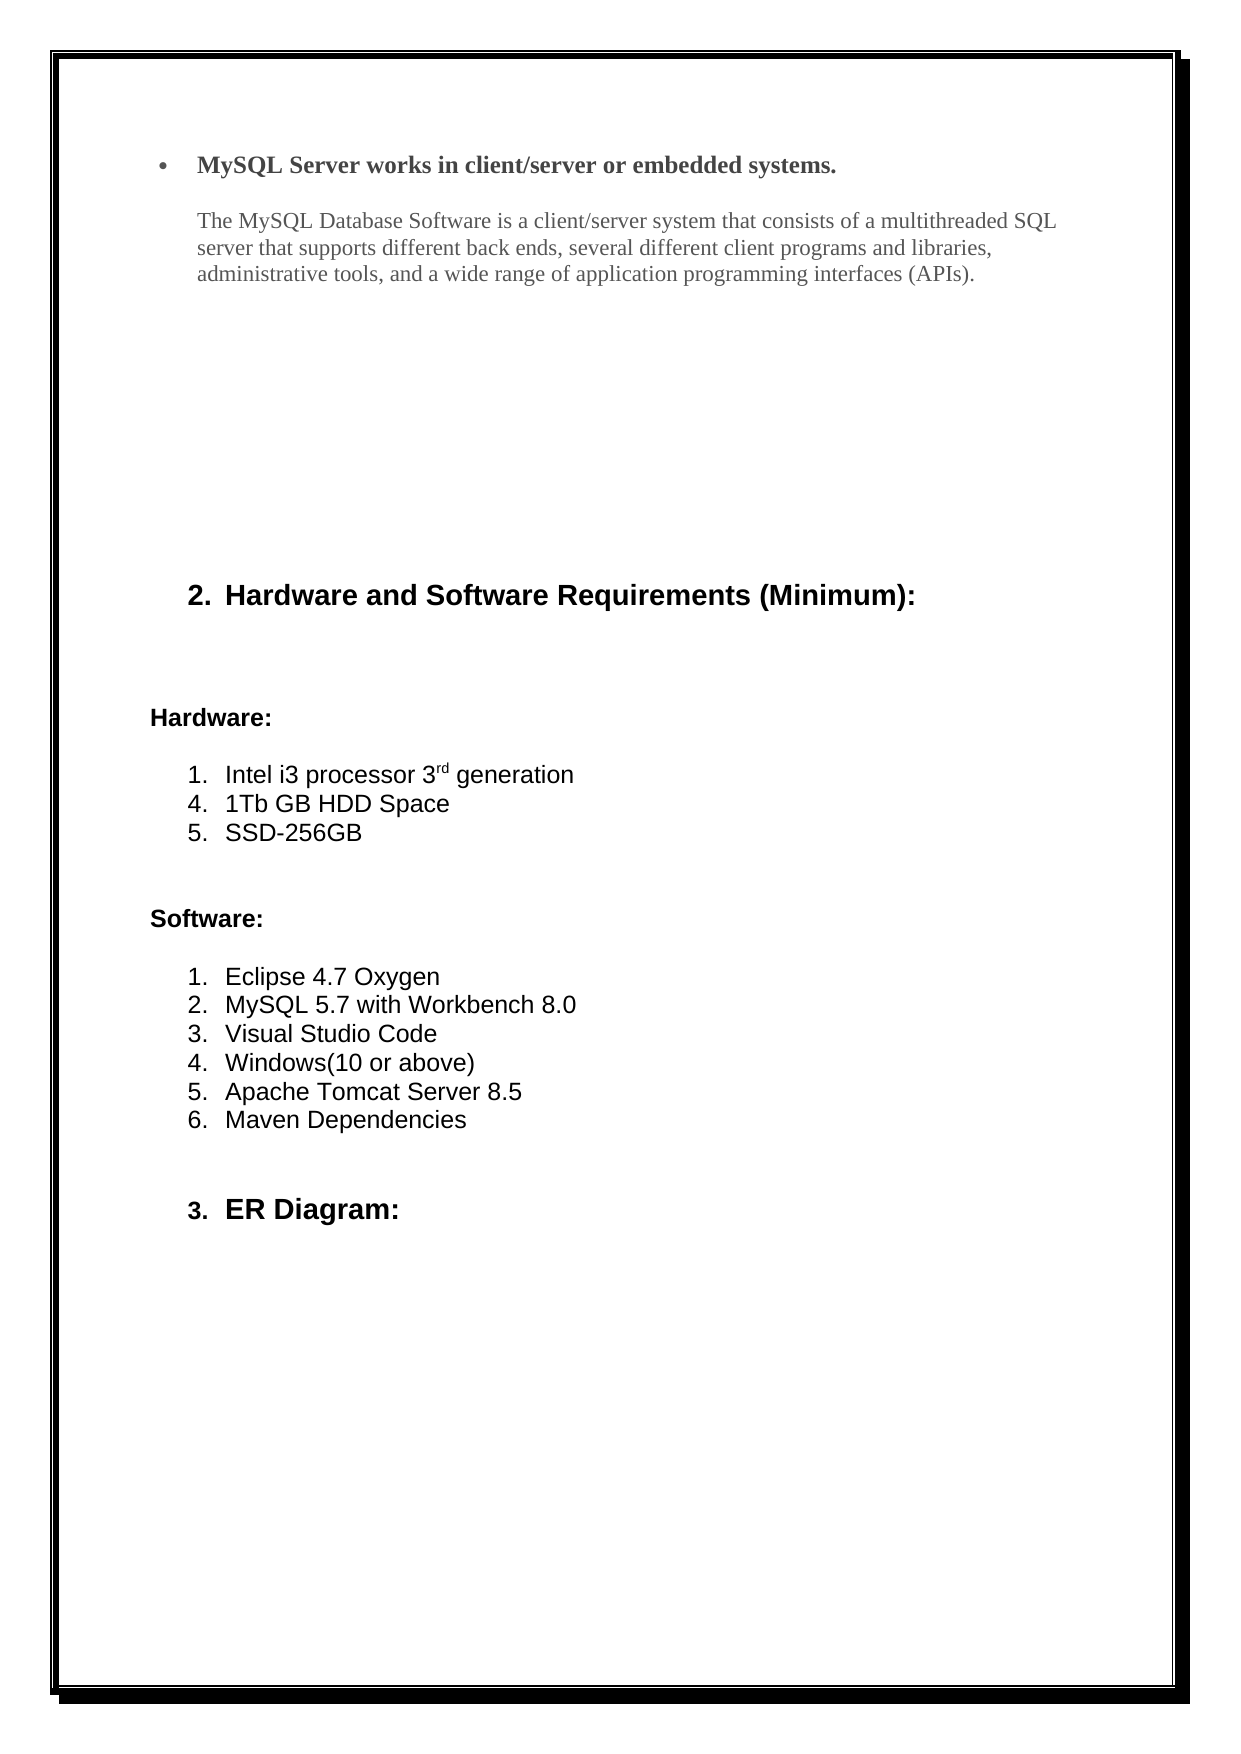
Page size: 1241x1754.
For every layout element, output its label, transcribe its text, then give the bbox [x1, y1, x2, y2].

list Maven Dependencies [187, 1105, 1081, 1134]
list Visual Studio Code [187, 1019, 1081, 1048]
text Hardware: [150, 703, 1081, 732]
list Apache Tomcat Server 8.5 [187, 1077, 1081, 1105]
text 4. 1Tb GB HDD Space [187, 789, 1081, 818]
list MySQL Server works in client/server or embedded systems. [159, 150, 1081, 179]
text 1. Intel i3 processor 3rd generation [187, 732, 1081, 789]
list Windows(10 or above) [187, 1048, 1081, 1077]
list ER Diagram: [187, 1192, 1081, 1225]
list MySQL 5.7 with Workbench 8.0 [187, 990, 1081, 1019]
list Eclipse 4.7 Oxygen [187, 962, 1081, 990]
text Software: [150, 904, 1081, 933]
list Hardware and Software Requirements (Minimum): [187, 578, 1081, 612]
text The MySQL Database Software is a client/server system that consists of a multithreaded SQL server that supports different back ends, several different client programs and libraries, administrative tools, and a wide range of application programming interfaces (APIs). [197, 207, 1081, 287]
text 5. SSD-256GB [187, 818, 1081, 847]
